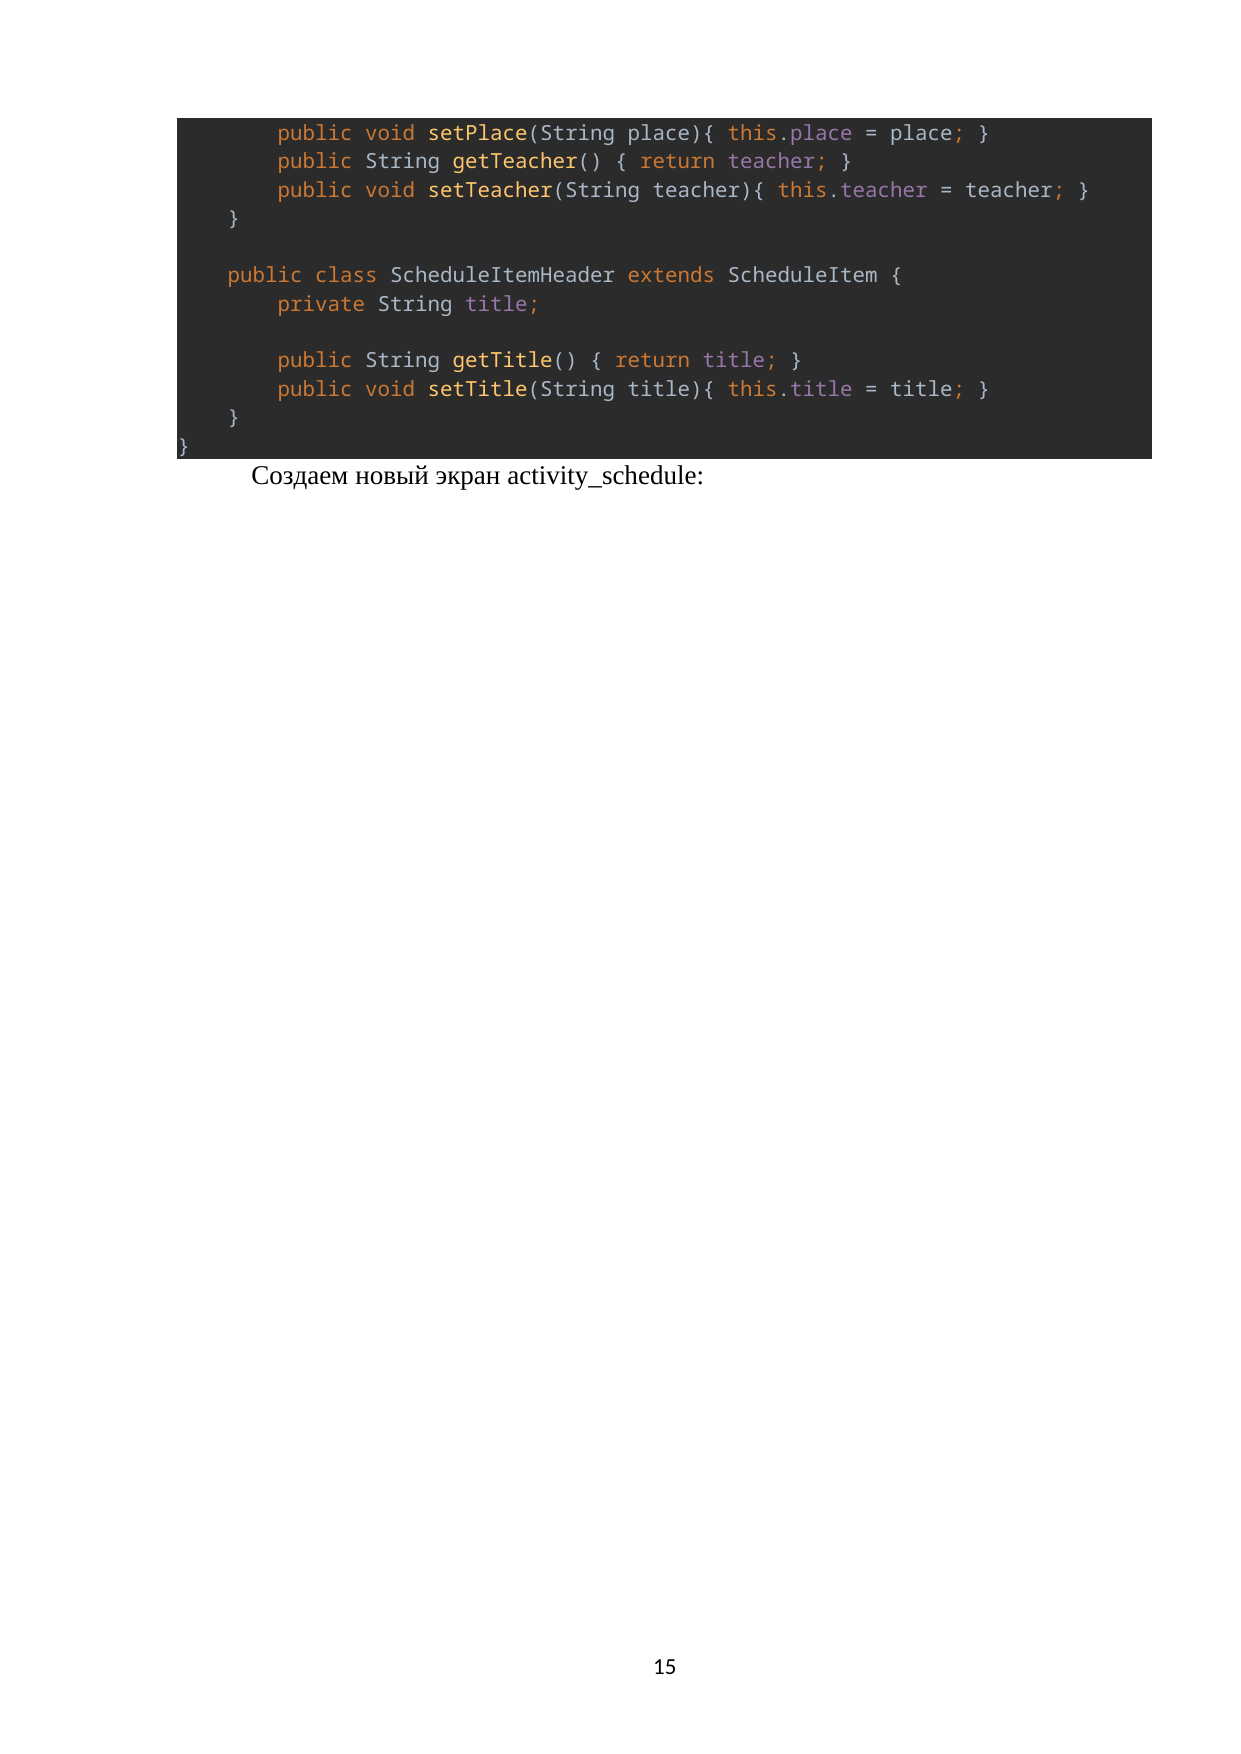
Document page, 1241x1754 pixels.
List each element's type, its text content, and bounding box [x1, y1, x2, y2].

text Создаем новый экран activity_schedule: [177, 459, 1152, 491]
